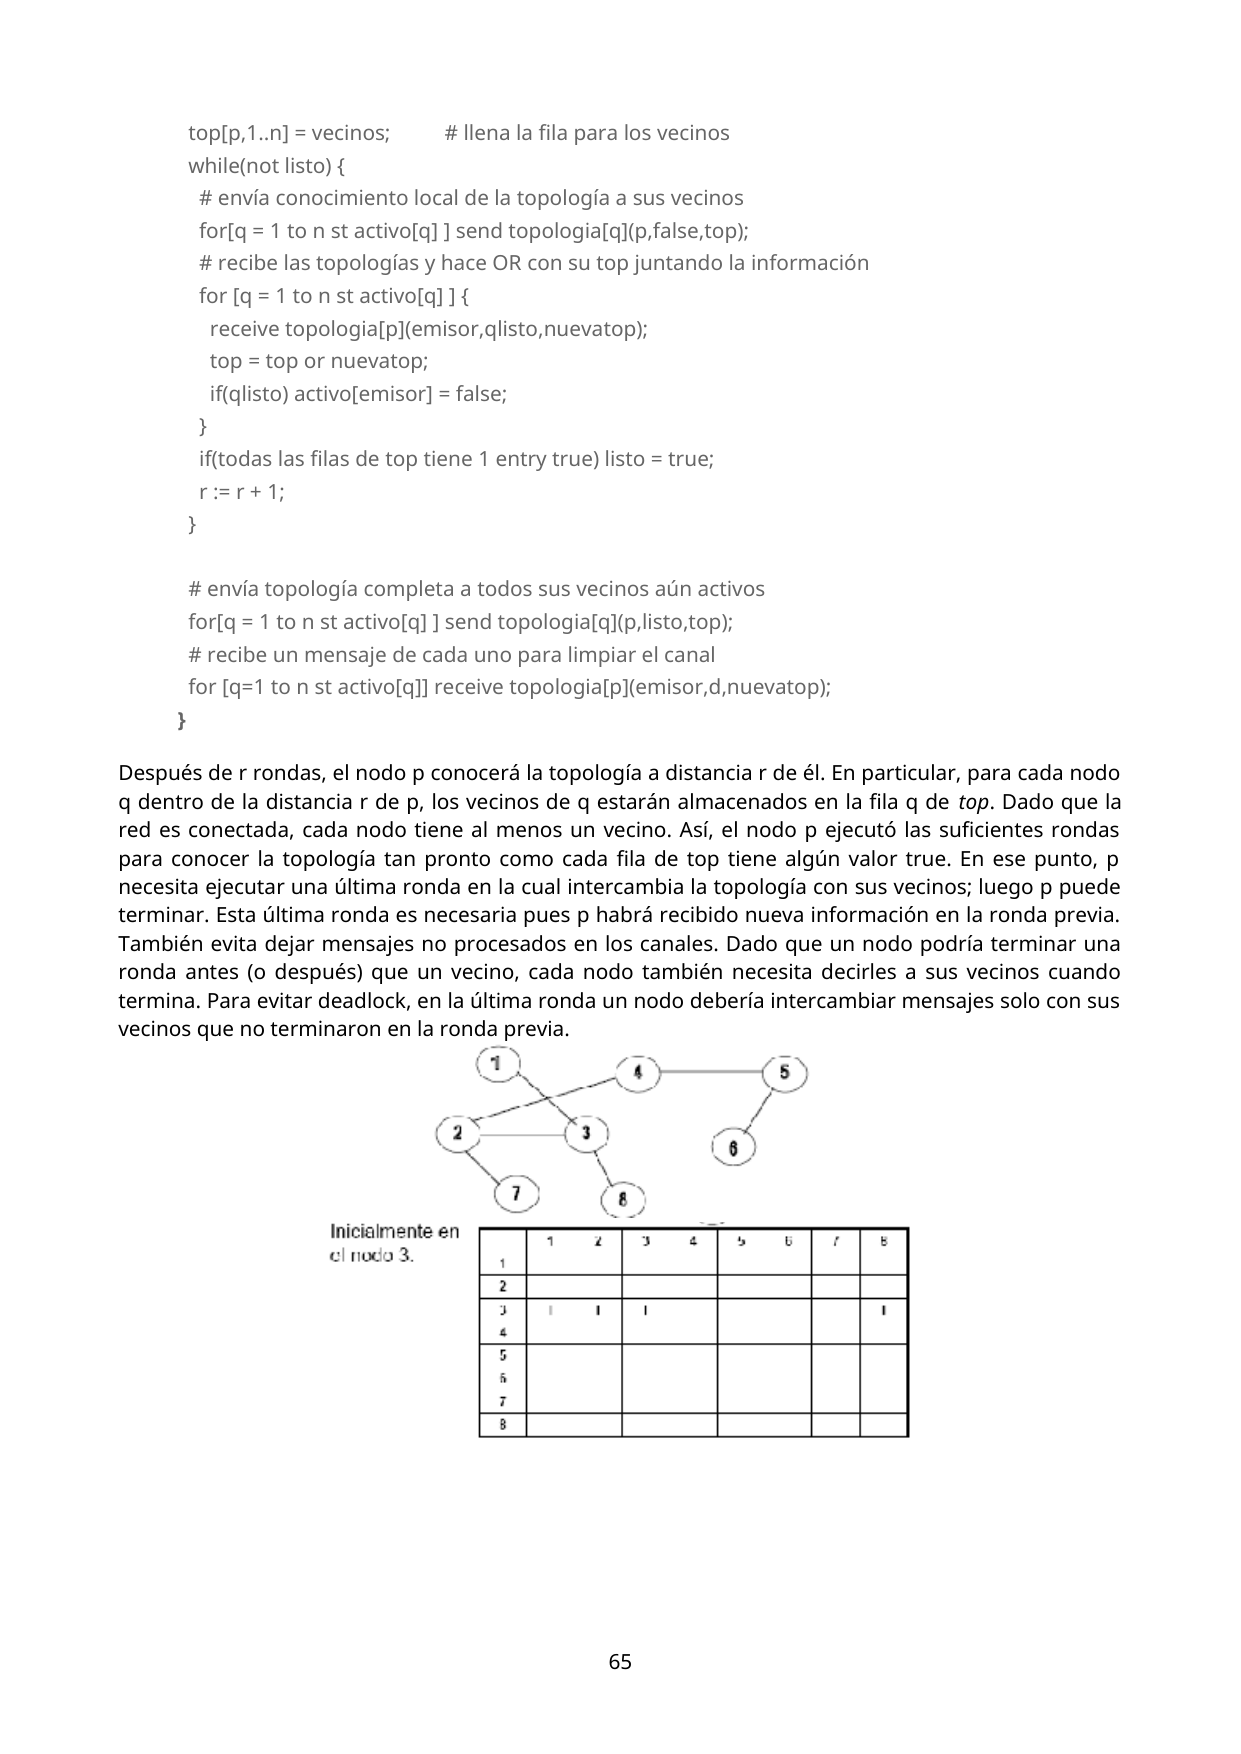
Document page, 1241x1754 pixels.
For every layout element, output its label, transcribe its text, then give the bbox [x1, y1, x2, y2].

text } [177, 705, 1122, 733]
text for[q = 1 to n st activo[q] ] send topologia[q](p,false,top); [177, 216, 1122, 244]
text Después de r rondas, el nodo p conocerá la topología a distancia r de él. En particular, para cada nodo q dentro de la distancia r de p, los vecinos de q estarán almacenados en la fila q de top. Dado que la red es conectada, cada nodo tiene al menos un vecino. Así, el nodo p ejecutó las suficientes rondas para conocer la topología tan pronto como cada fila de top tiene algún valor true. En ese punto, p necesita ejecutar una última ronda en la cual intercambia la topología con sus vecinos; luego p puede terminar. Esta última ronda es necesaria pues p habrá recibido nueva información en la ronda previa. También evita dejar mensajes no procesados en los canales. Dado que un nodo podría terminar una ronda antes (o después) que un vecino, cada nodo también necesita decirles a sus vecinos cuando termina. Para evitar deadlock, en la última ronda un nodo debería intercambiar mensajes solo con sus vecinos que no terminaron en la ronda previa. [118, 758, 1122, 1043]
text } [177, 509, 1122, 538]
text # recibe un mensaje de cada uno para limpiar el canal [177, 640, 1122, 668]
text for [q = 1 to n st activo[q] ] { [177, 281, 1122, 309]
text for[q = 1 to n st activo[q] ] send topologia[q](p,listo,top); [177, 607, 1122, 636]
text if(todas las filas de top tiene 1 entry true) listo = true; [177, 444, 1122, 473]
text # envía topología completa a todos sus vecinos aún activos [177, 574, 1122, 603]
text while(not listo) { [177, 151, 1122, 179]
text receive topologia[p](emisor,qlisto,nuevatop); [177, 314, 1122, 342]
picture [324, 1222, 916, 1441]
text # recibe las topologías y hace OR con su top juntando la información [177, 248, 1122, 277]
picture [427, 1042, 814, 1218]
text top = top or nuevatop; [177, 346, 1122, 375]
text top[p,1..n] = vecinos; # llena la fila para los vecinos [177, 118, 1122, 147]
text if(qlisto) activo[emisor] = false; [177, 379, 1122, 407]
text # envía conocimiento local de la topología a sus vecinos [177, 183, 1122, 212]
text } [177, 412, 1122, 440]
text r := r + 1; [177, 477, 1122, 505]
text for [q=1 to n st activo[q]] receive topologia[p](emisor,d,nuevatop); [177, 672, 1122, 701]
